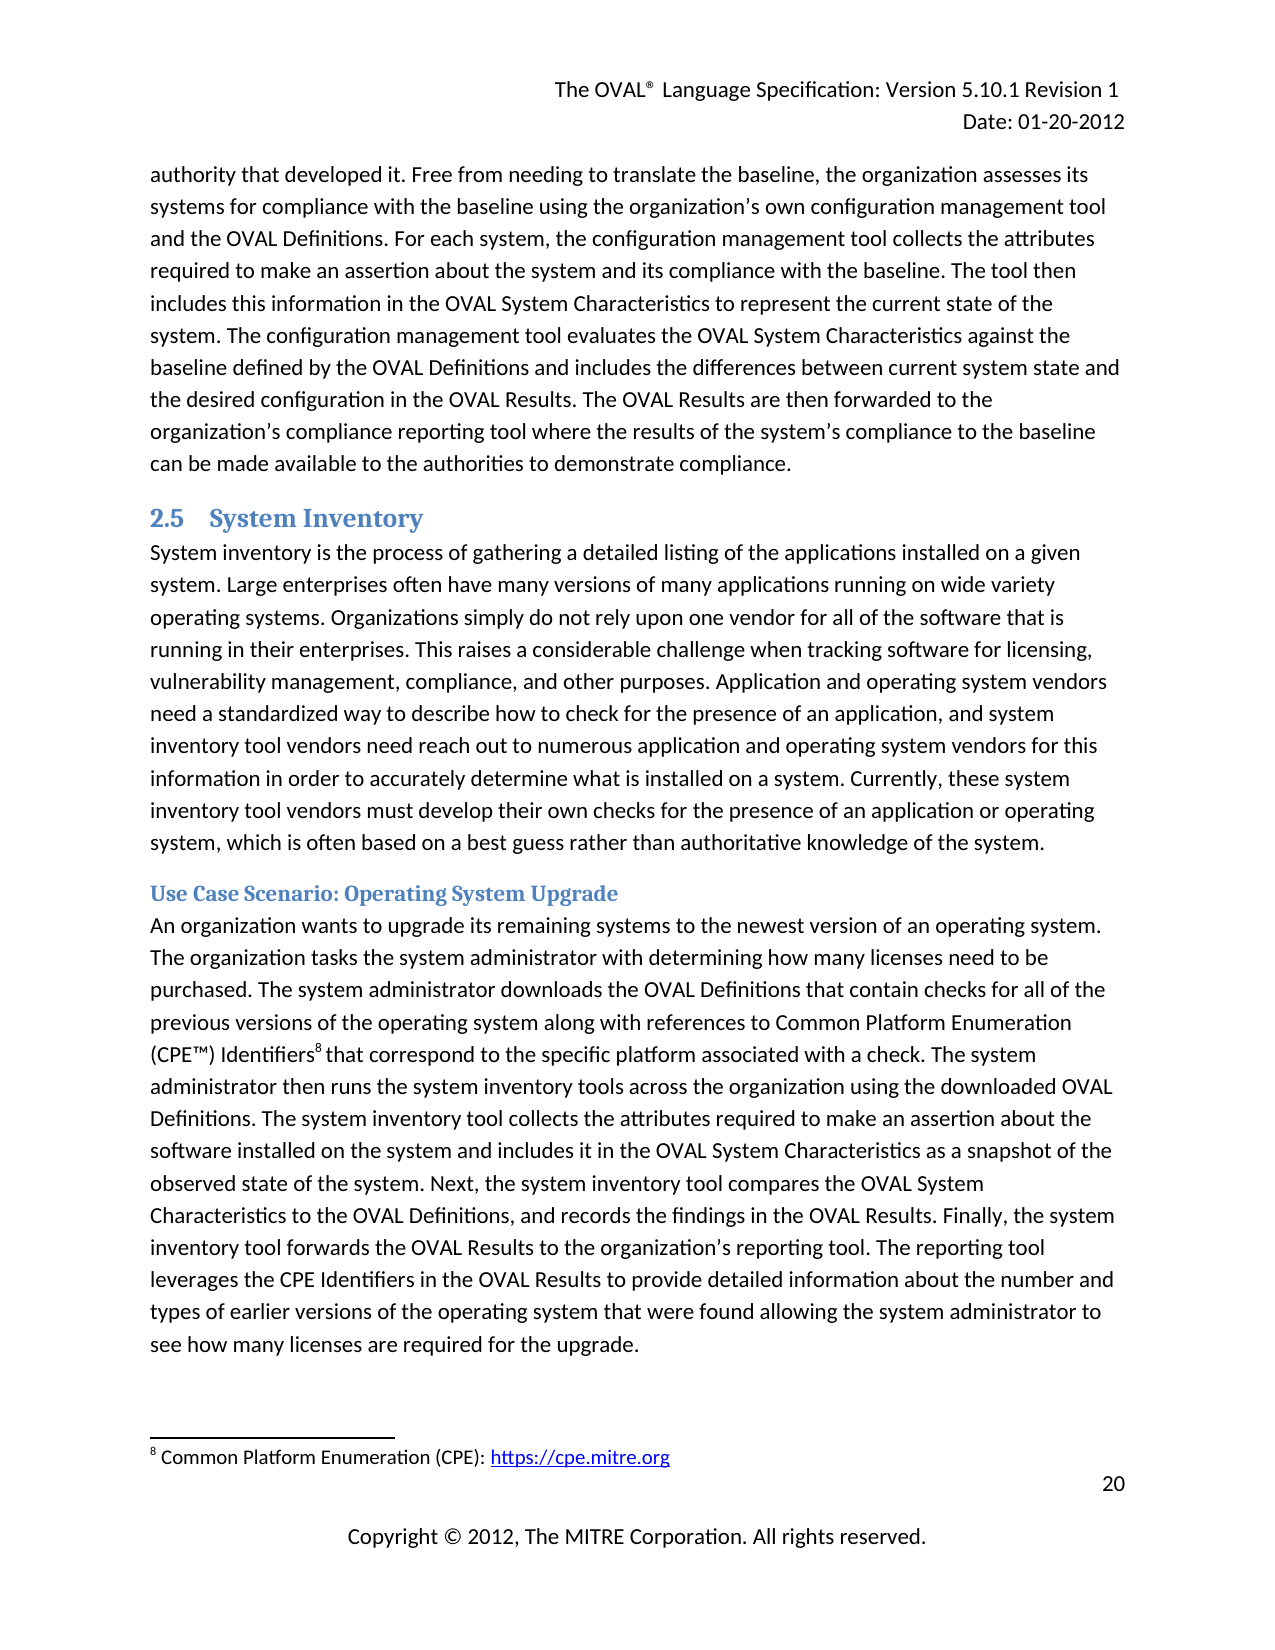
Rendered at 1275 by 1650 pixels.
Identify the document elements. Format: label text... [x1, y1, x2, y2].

subtitle System Inventory [150, 503, 1125, 534]
text An organization wants to upgrade its remaining systems to the newest version of an operating system. The organization tasks the system administrator with determining how many licenses need to be purchased. The system administrator downloads the OVAL Definitions that contain checks for all of the previous versions of the operating system along with references to Common Platform Enumeration (CPE™) Identifiers that correspond to the specific platform associated with a check. The system administrator then runs the system inventory tools across the organization using the downloaded OVAL Definitions. The system inventory tool collects the attributes required to make an assertion about the software installed on the system and includes it in the OVAL System Characteristics as a snapshot of the observed state of the system. Next, the system inventory tool compares the OVAL System Characteristics to the OVAL Definitions, and records the findings in the OVAL Results. Finally, the system inventory tool forwards the OVAL Results to the organization’s reporting tool. The reporting tool leverages the CPE Identifiers in the OVAL Results to provide detailed information about the number and types of earlier versions of the operating system that were found allowing the system administrator to see how many licenses are required for the upgrade. [150, 911, 1125, 1358]
text System inventory is the process of gathering a detailed listing of the applications installed on a given system. Large enterprises often have many versions of many applications running on wide variety operating systems. Organizations simply do not rely upon one vendor for all of the software that is running in their enterprises. This raises a considerable challenge when tracking software for licensing, vulnerability management, compliance, and other purposes. Application and operating system vendors need a standardized way to describe how to check for the presence of an application, and system inventory tool vendors need reach out to numerous application and operating system vendors for this information in order to accurately determine what is installed on a system. Currently, these system inventory tool vendors must develop their own checks for the presence of an application or operating system, which is often based on a best guess rather than authoritative knowledge of the system. [150, 538, 1125, 856]
subtitle Use Case Scenario: Operating System Upgrade [150, 881, 1125, 907]
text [150, 160, 1125, 478]
